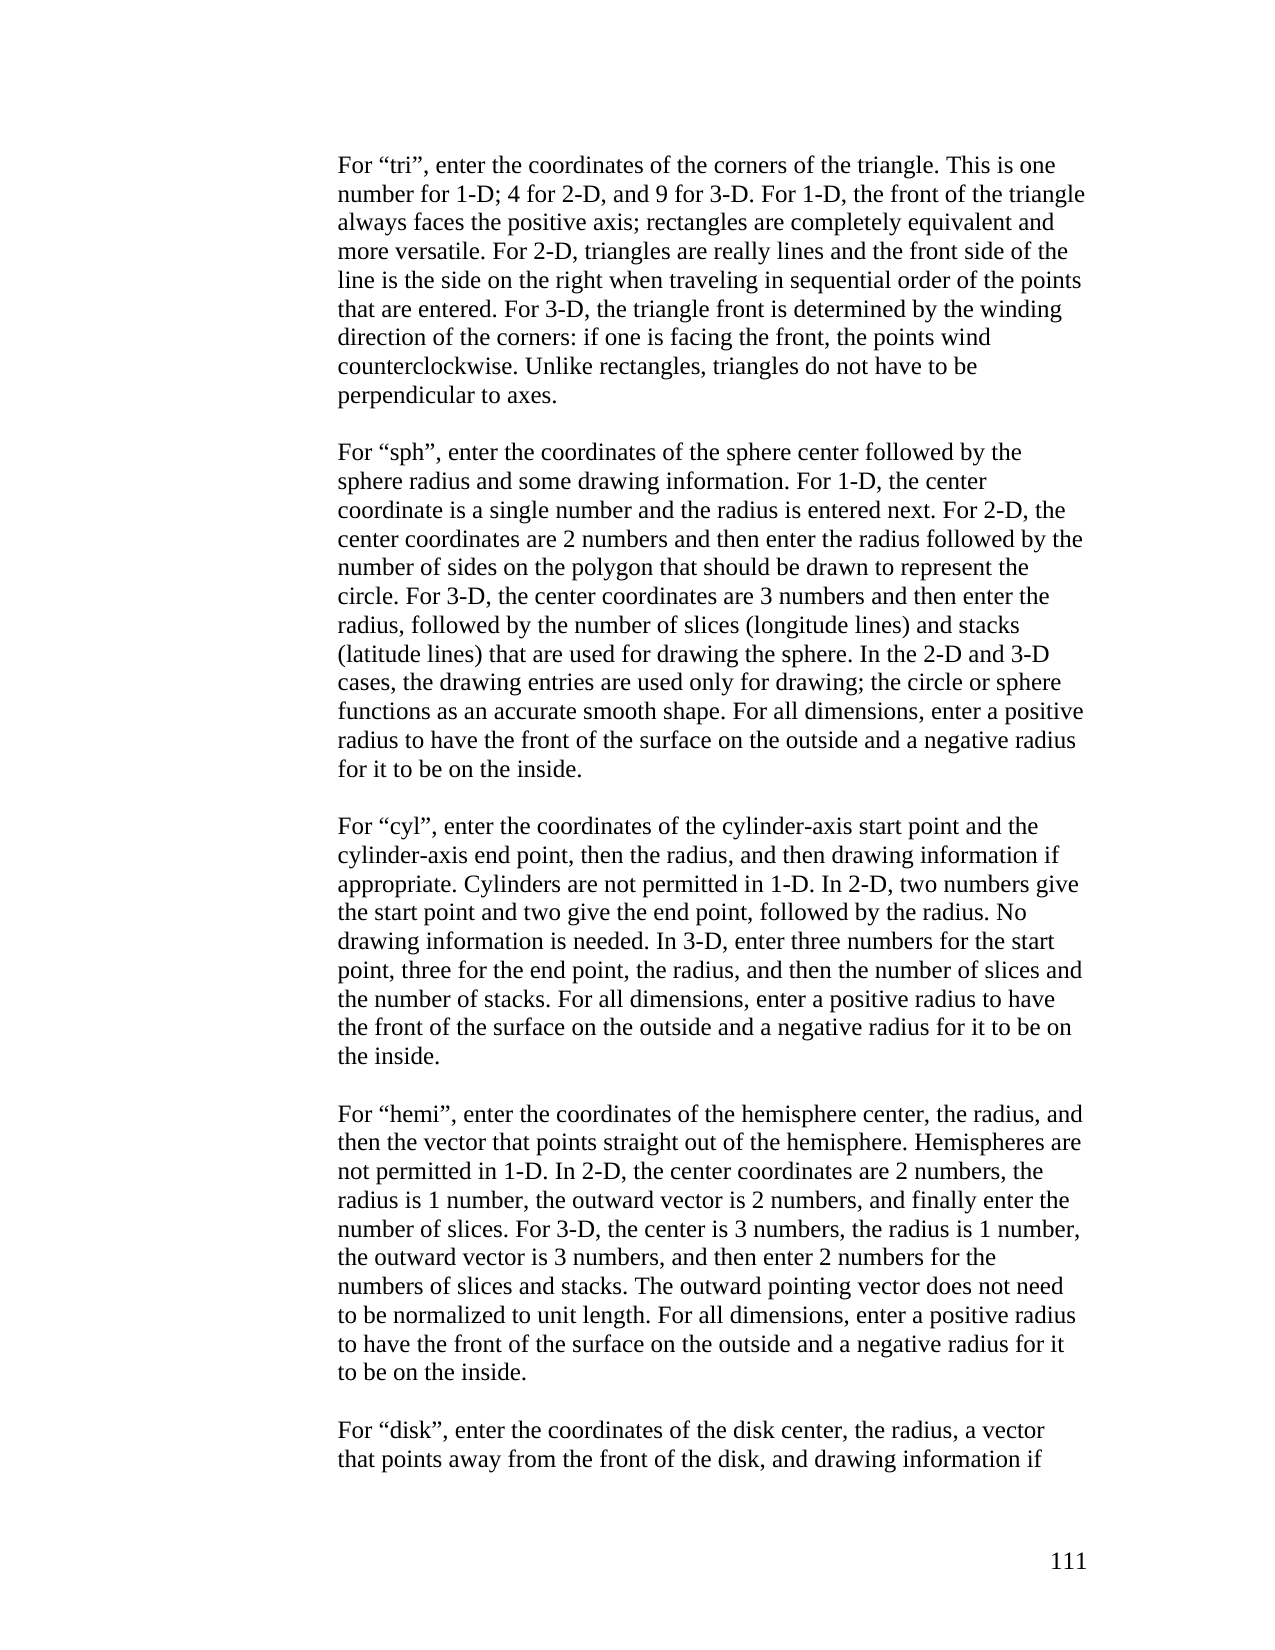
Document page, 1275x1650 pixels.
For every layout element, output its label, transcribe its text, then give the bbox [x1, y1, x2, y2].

text For “hemi”, enter the coordinates of the hemisphere center, the radius, and then the vector that points straight out of the hemisphere. Hemispheres are not permitted in 1-D. In 2-D, the center coordinates are 2 numbers, the radius is 1 number, the outward vector is 2 numbers, and finally enter the number of slices. For 3-D, the center is 3 numbers, the radius is 1 number, the outward vector is 3 numbers, and then enter 2 numbers for the numbers of slices and stacks. The outward pointing vector does not need to be normalized to unit length. For all dimensions, enter a positive radius to have the front of the surface on the outside and a negative radius for it to be on the inside. [187, 1099, 1087, 1386]
text For “sph”, enter the coordinates of the sphere center followed by the sphere radius and some drawing information. For 1-D, the center coordinate is a single number and the radius is entered next. For 2-D, the center coordinates are 2 numbers and then enter the radius followed by the number of sides on the polygon that should be drawn to represent the circle. For 3-D, the center coordinates are 3 numbers and then enter the radius, followed by the number of slices (longitude lines) and stacks (latitude lines) that are used for drawing the sphere. In the 2-D and 3-D cases, the drawing entries are used only for drawing; the circle or sphere functions as an accurate smooth shape. For all dimensions, enter a positive radius to have the front of the surface on the outside and a negative radius for it to be on the inside. [187, 437, 1087, 782]
text For “tri”, enter the coordinates of the corners of the triangle. This is one number for 1-D; 4 for 2-D, and 9 for 3-D. For 1-D, the front of the triangle always faces the positive axis; rectangles are completely equivalent and more versatile. For 2-D, triangles are really lines and the front side of the line is the side on the right when traveling in sequential order of the points that are entered. For 3-D, the triangle front is determined by the winding direction of the corners: if one is facing the front, the points wind counterclockwise. Unlike rectangles, triangles do not have to be perpendicular to axes. [187, 150, 1087, 409]
text For “cyl”, enter the coordinates of the cylinder-axis start point and the cylinder-axis end point, then the radius, and then drawing information if appropriate. Cylinders are not permitted in 1-D. In 2-D, two numbers give the start point and two give the end point, followed by the radius. No drawing information is needed. In 3-D, enter three numbers for the start point, three for the end point, the radius, and then the number of slices and the number of stacks. For all dimensions, enter a positive radius to have the front of the surface on the outside and a negative radius for it to be on the inside. [187, 811, 1087, 1070]
